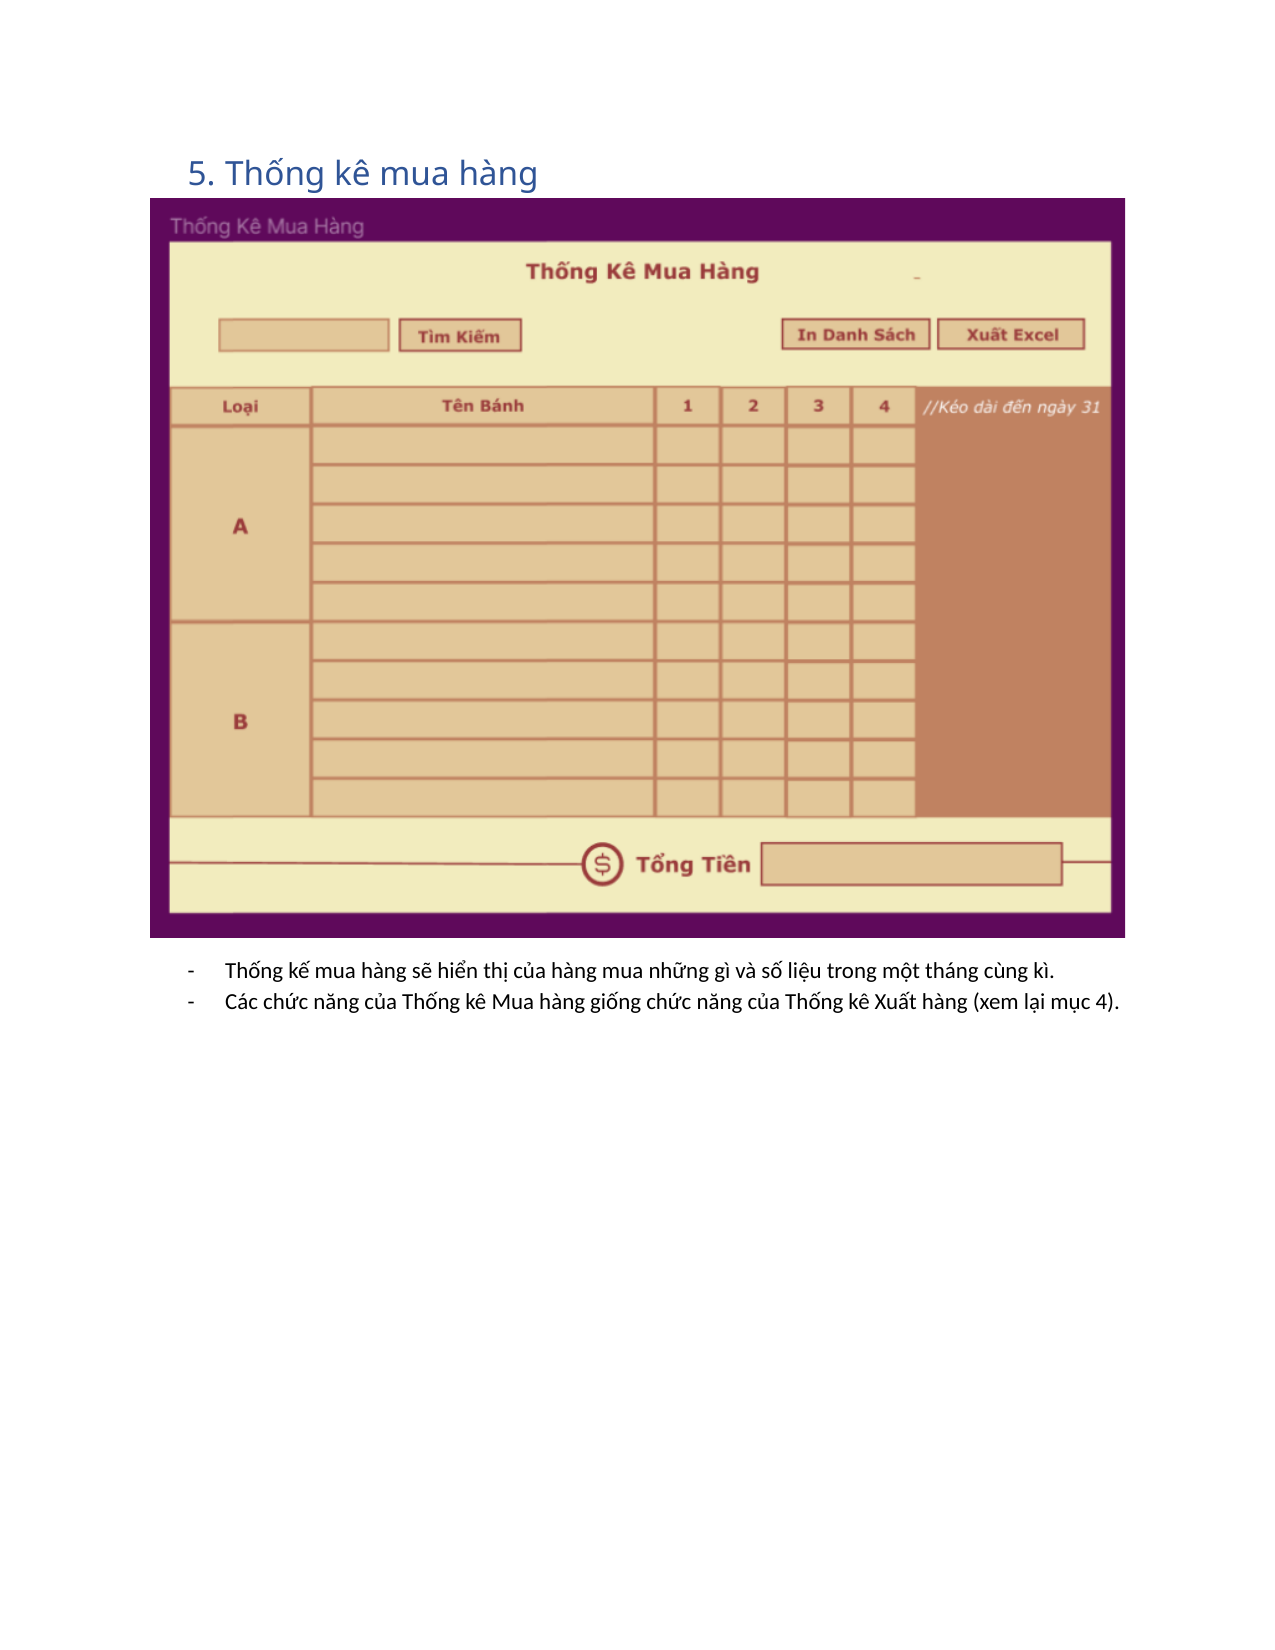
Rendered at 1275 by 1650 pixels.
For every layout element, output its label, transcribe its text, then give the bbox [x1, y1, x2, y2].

list Các chức năng của Thống kê Mua hàng giống chức năng của Thống kê Xuất hàng (xem lại mục 4). [187, 987, 1125, 1015]
list Thống kế mua hàng sẽ hiển thị của hàng mua những gì và số liệu trong một tháng cùng kì. [187, 957, 1125, 984]
subtitle Thống kê mua hàng [187, 150, 1125, 195]
picture [150, 198, 1125, 938]
